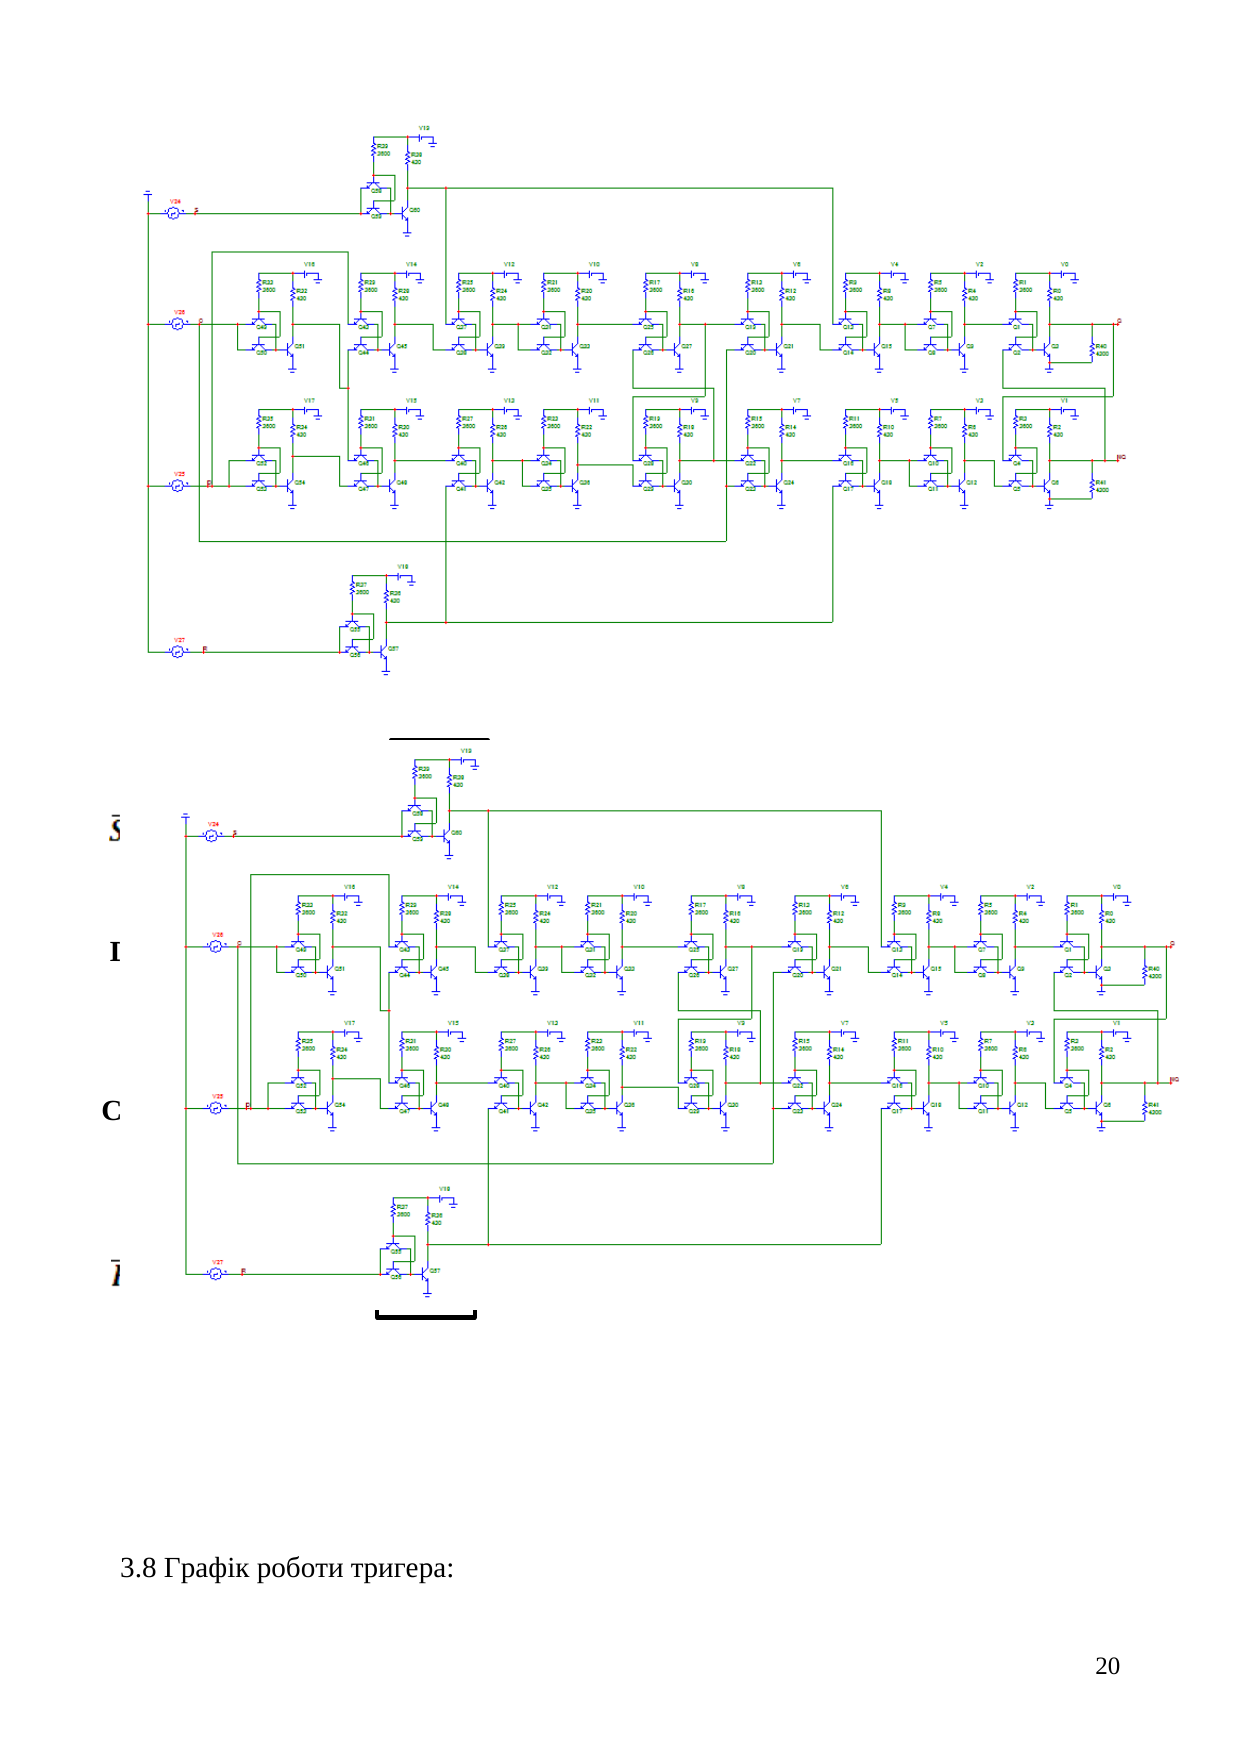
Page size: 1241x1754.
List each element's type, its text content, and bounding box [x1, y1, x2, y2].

text 3.8 Графік роботи тригера: [120, 1550, 1120, 1584]
picture [109, 740, 1241, 1310]
picture [82, 118, 1197, 687]
